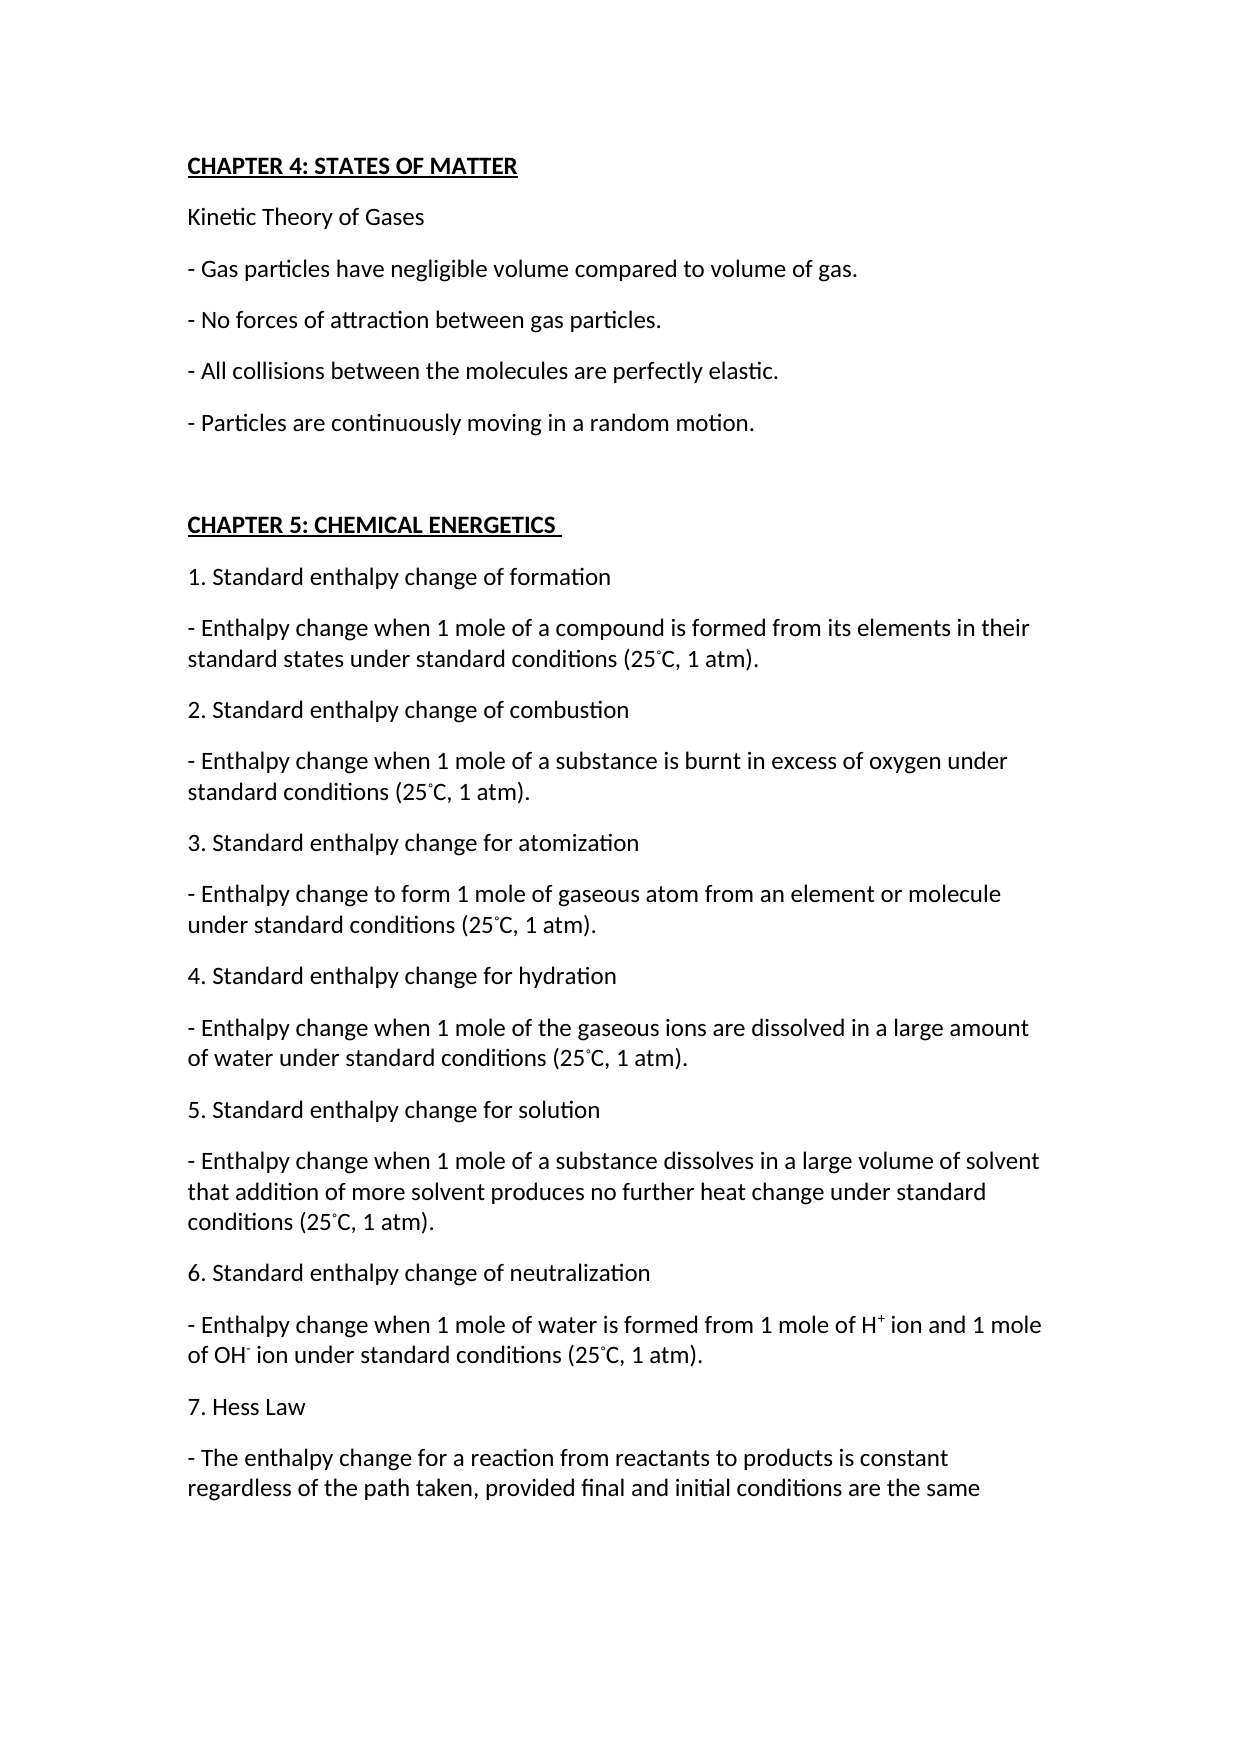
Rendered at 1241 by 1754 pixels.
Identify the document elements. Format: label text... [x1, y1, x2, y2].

text - Enthalpy change when 1 mole of a compound is formed from its elements in their standard states under standard conditions (25◦C, 1 atm). [187, 612, 1053, 673]
text 3. Standard enthalpy change for atomization [187, 827, 1053, 858]
text 6. Standard enthalpy change of neutralization [187, 1257, 1053, 1288]
text Kinetic Theory of Gases [187, 201, 1053, 232]
text - Particles are continuously moving in a random motion. [187, 407, 1053, 437]
text 2. Standard enthalpy change of combustion [187, 694, 1053, 724]
text 7. Hess Law [187, 1391, 1053, 1421]
text CHAPTER 4: STATES OF MATTER [187, 150, 1053, 181]
text - Enthalpy change when 1 mole of water is formed from 1 mole of H+ ion and 1 mole of OH- ion under standard conditions (25◦C, 1 atm). [187, 1309, 1053, 1370]
text - Enthalpy change when 1 mole of the gaseous ions are dissolved in a large amount of water under standard conditions (25◦C, 1 atm). [187, 1012, 1053, 1073]
text - The enthalpy change for a reaction from reactants to products is constant regardless of the path taken, provided final and initial conditions are the same [187, 1442, 1053, 1503]
text - Enthalpy change when 1 mole of a substance is burnt in excess of oxygen under standard conditions (25◦C, 1 atm). [187, 745, 1053, 806]
text - Enthalpy change when 1 mole of a substance dissolves in a large volume of solvent that addition of more solvent produces no further heat change under standard conditions (25◦C, 1 atm). [187, 1145, 1053, 1237]
text - No forces of attraction between gas particles. [187, 304, 1053, 334]
text CHAPTER 5: CHEMICAL ENERGETICS [187, 509, 1053, 540]
text 5. Standard enthalpy change for solution [187, 1094, 1053, 1124]
text - All collisions between the molecules are perfectly elastic. [187, 355, 1053, 386]
text 4. Standard enthalpy change for hydration [187, 961, 1053, 991]
text 1. Standard enthalpy change of formation [187, 561, 1053, 591]
text - Gas particles have negligible volume compared to volume of gas. [187, 253, 1053, 283]
text - Enthalpy change to form 1 mole of gaseous atom from an element or molecule under standard conditions (25◦C, 1 atm). [187, 879, 1053, 940]
